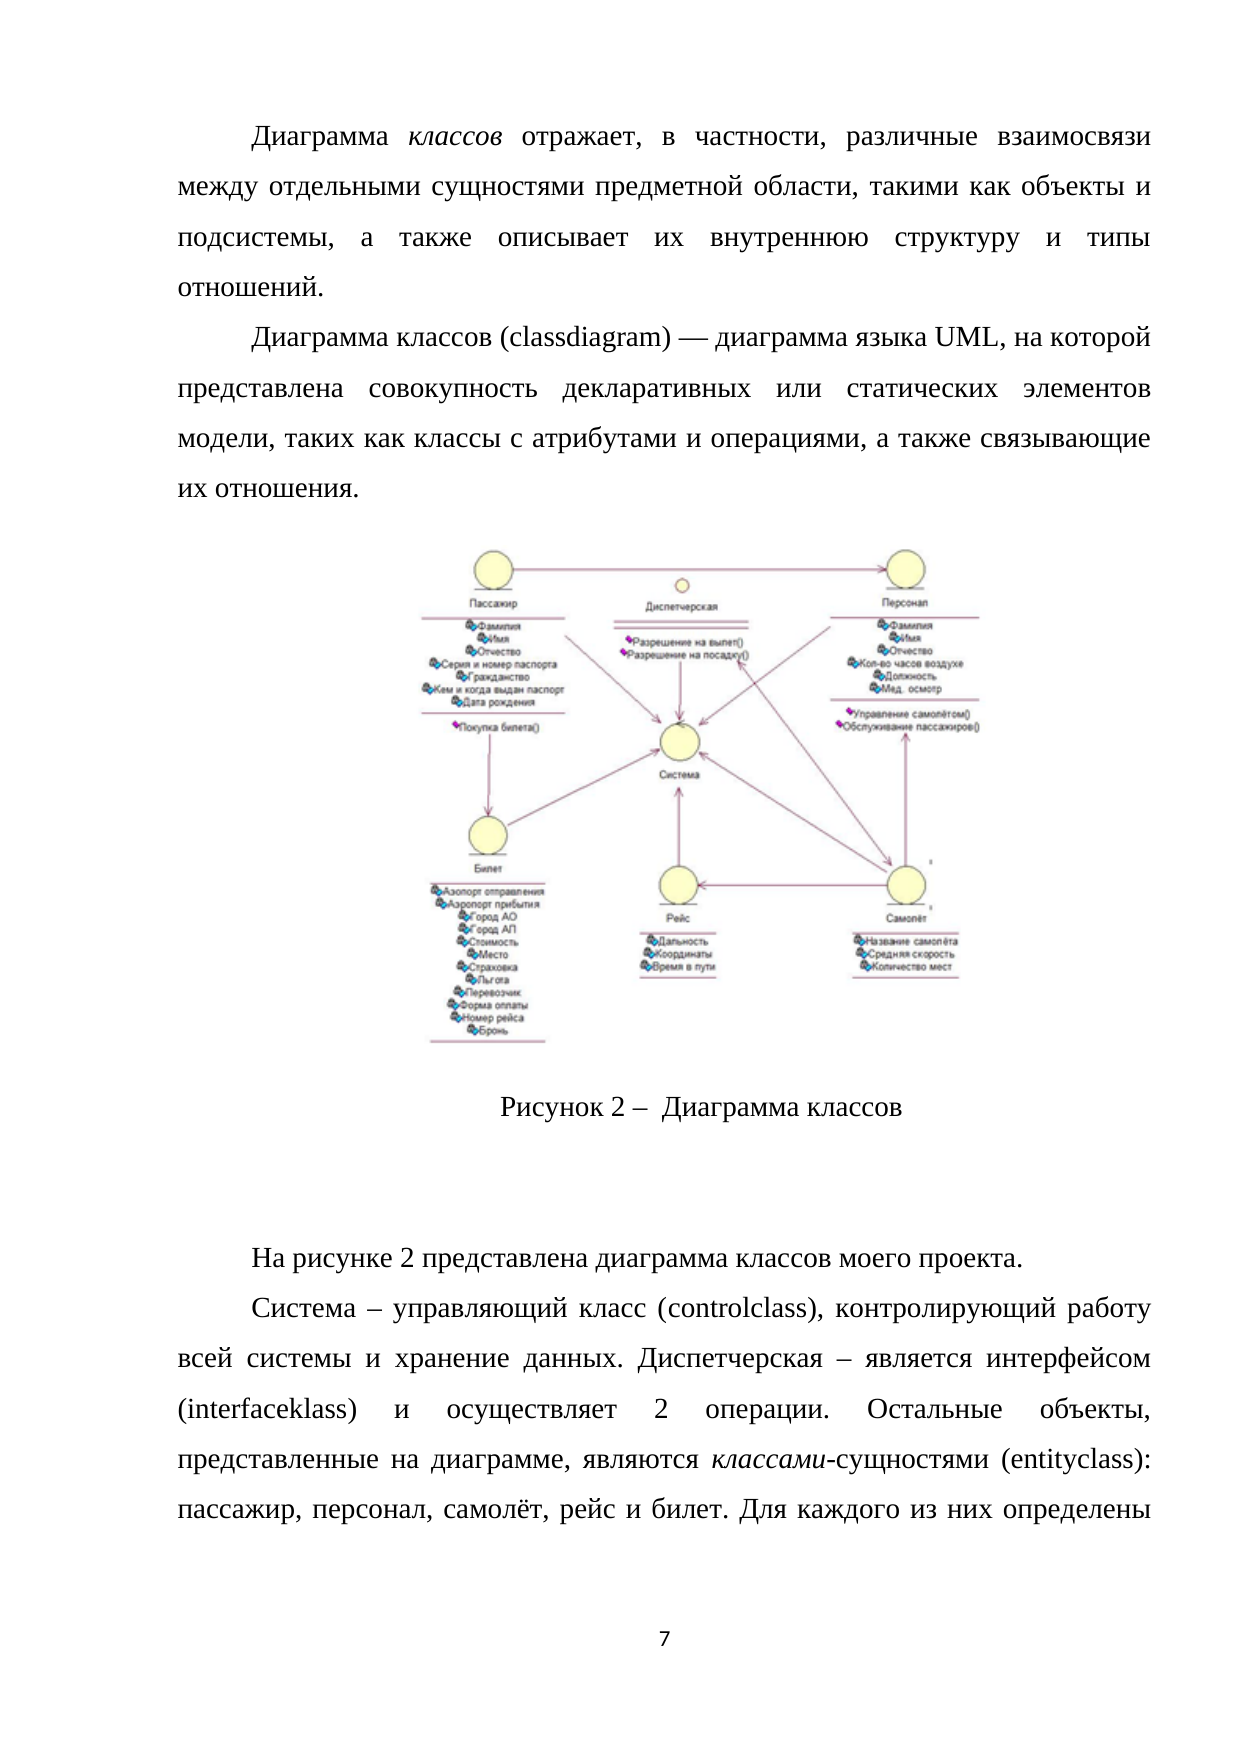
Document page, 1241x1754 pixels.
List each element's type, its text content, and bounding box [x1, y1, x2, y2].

text На рисунке 2 представлена диаграмма классов моего проекта. [177, 1240, 1152, 1273]
picture [414, 545, 989, 1051]
text Диаграмма классов отражает, в частности, различные взаимосвязи между отдельными сущностями предметной области, такими как объекты и подсистемы, а также описывает их внутреннюю структуру и типы отношений. [177, 118, 1152, 303]
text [177, 1290, 1152, 1525]
text Рисунок 2 – Диаграмма классов [177, 1089, 1152, 1123]
text Диаграмма классов (classdiagram) — диаграмма языка UML, на которой представлена совокупность декларативных или статических элементов модели, таких как классы с атрибутами и операциями, а также связывающие их отношения. [177, 319, 1152, 504]
